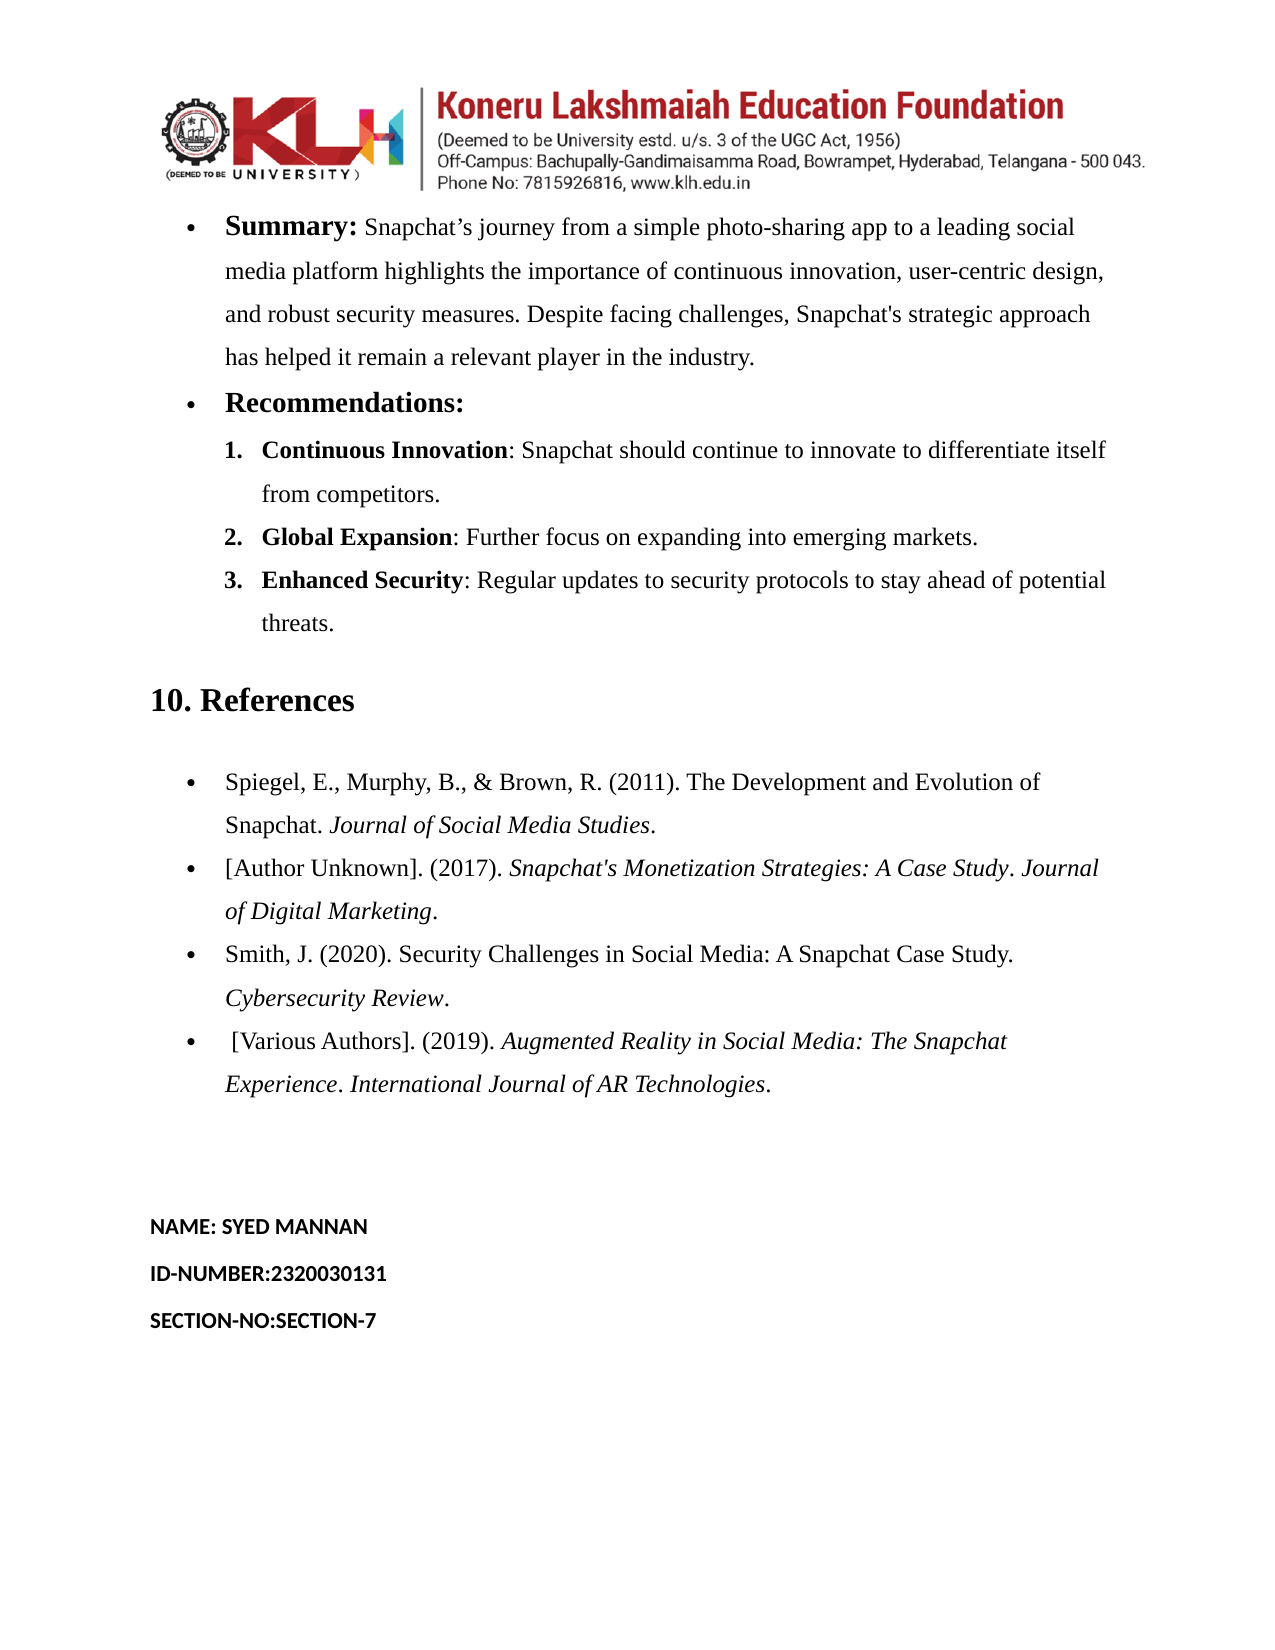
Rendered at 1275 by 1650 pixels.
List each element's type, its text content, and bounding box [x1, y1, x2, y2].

list Recommendations: [187, 385, 1125, 419]
text ID-NUMBER:2320030131 [150, 1259, 1125, 1287]
list Enhanced Security: Regular updates to security protocols to stay ahead of potential threats. [224, 565, 1125, 637]
text 10. References [150, 680, 1125, 719]
list Global Expansion: Further focus on expanding into emerging markets. [224, 522, 1125, 551]
text SECTION-NO:SECTION-7 [150, 1306, 1125, 1334]
list Spiegel, E., Murphy, B., & Brown, R. (2011). The Development and Evolution of Snapchat. Journal of Social Media Studies. [187, 767, 1125, 839]
list [Author Unknown]. (2017). Snapchat's Monetization Strategies: A Case Study. Journal of Digital Marketing. [187, 853, 1125, 925]
list [Various Authors]. (2019). Augmented Reality in Social Media: The Snapchat Experience. International Journal of AR Technologies. [187, 1026, 1125, 1098]
list Summary: Snapchat’s journey from a simple photo-sharing app to a leading social media platform highlights the importance of continuous innovation, user-centric design, and robust security measures. Despite facing challenges, Snapchat's strategic approach has helped it remain a relevant player in the industry. [187, 208, 1125, 371]
picture [150, 75, 1169, 208]
list Smith, J. (2020). Security Challenges in Social Media: A Snapchat Case Study. Cybersecurity Review. [187, 939, 1125, 1011]
text NAME: SYED MANNAN [150, 1212, 1125, 1240]
list Continuous Innovation: Snapchat should continue to innovate to differentiate itself from competitors. [224, 436, 1125, 507]
